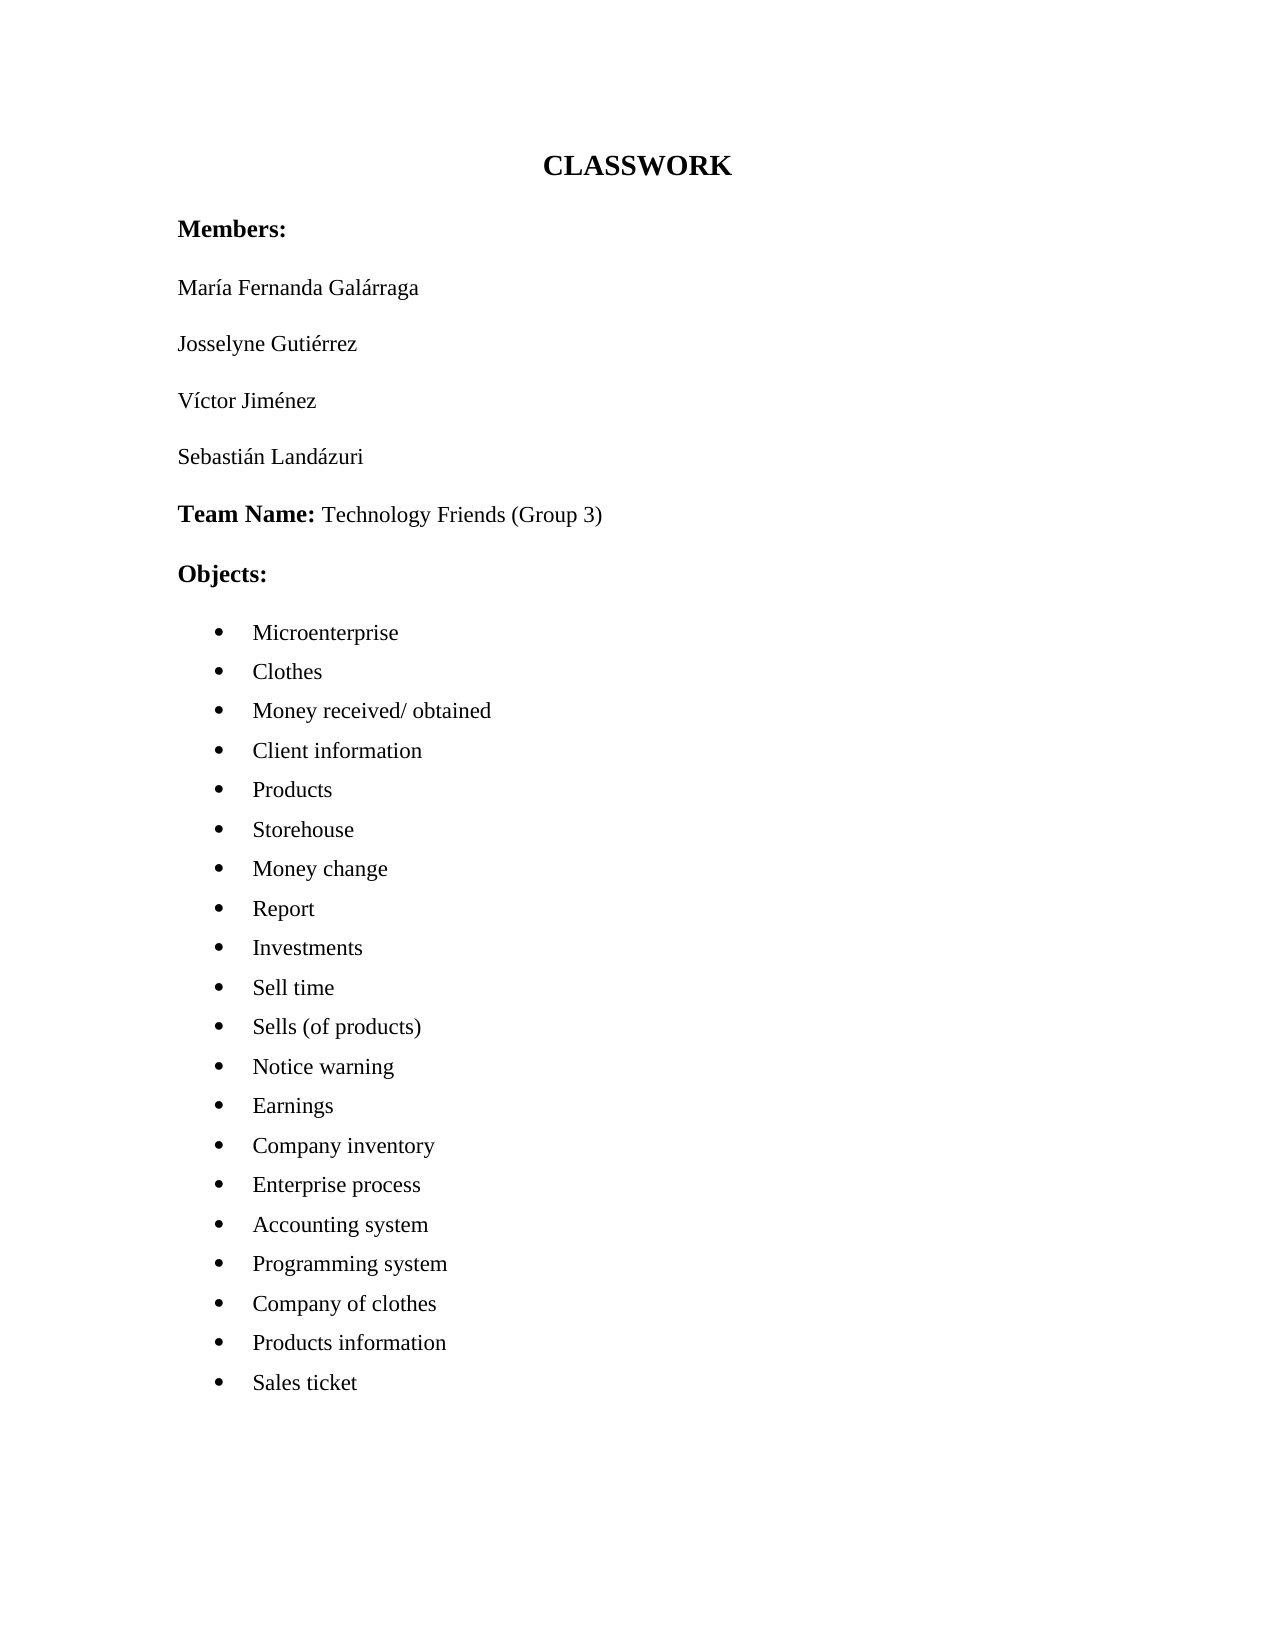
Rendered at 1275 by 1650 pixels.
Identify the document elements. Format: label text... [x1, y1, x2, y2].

list Company inventory [215, 1132, 1098, 1158]
list Money received/ obtained [215, 697, 1098, 724]
text Sebastián Landázuri [177, 443, 1098, 469]
text Víctor Jiménez [177, 387, 1098, 413]
list Clothes [215, 658, 1098, 684]
list Sell time [215, 974, 1098, 1000]
text CLASSWORK [177, 148, 1098, 181]
list Company of clothes [215, 1290, 1098, 1316]
list Products information [215, 1329, 1098, 1356]
list Notice warning [215, 1053, 1098, 1079]
text Members: [177, 214, 1098, 243]
list Products [215, 776, 1098, 803]
text Team Name: Technology Friends (Group 3) [177, 499, 1098, 528]
list Report [215, 895, 1098, 921]
list Client information [215, 737, 1098, 763]
list Storehouse [215, 816, 1098, 842]
list Earnings [215, 1092, 1098, 1119]
text María Fernanda Galárraga [177, 274, 1098, 301]
list Programming system [215, 1250, 1098, 1277]
list Money change [215, 855, 1098, 882]
list Microenterprise [215, 618, 1098, 645]
list Sales ticket [215, 1369, 1098, 1395]
text Josselyne Gutiérrez [177, 331, 1098, 357]
list Investments [215, 934, 1098, 961]
text Objects: [177, 559, 1098, 587]
list Sells (of products) [215, 1013, 1098, 1040]
list Enterprise process [215, 1171, 1098, 1198]
list Accounting system [215, 1211, 1098, 1237]
